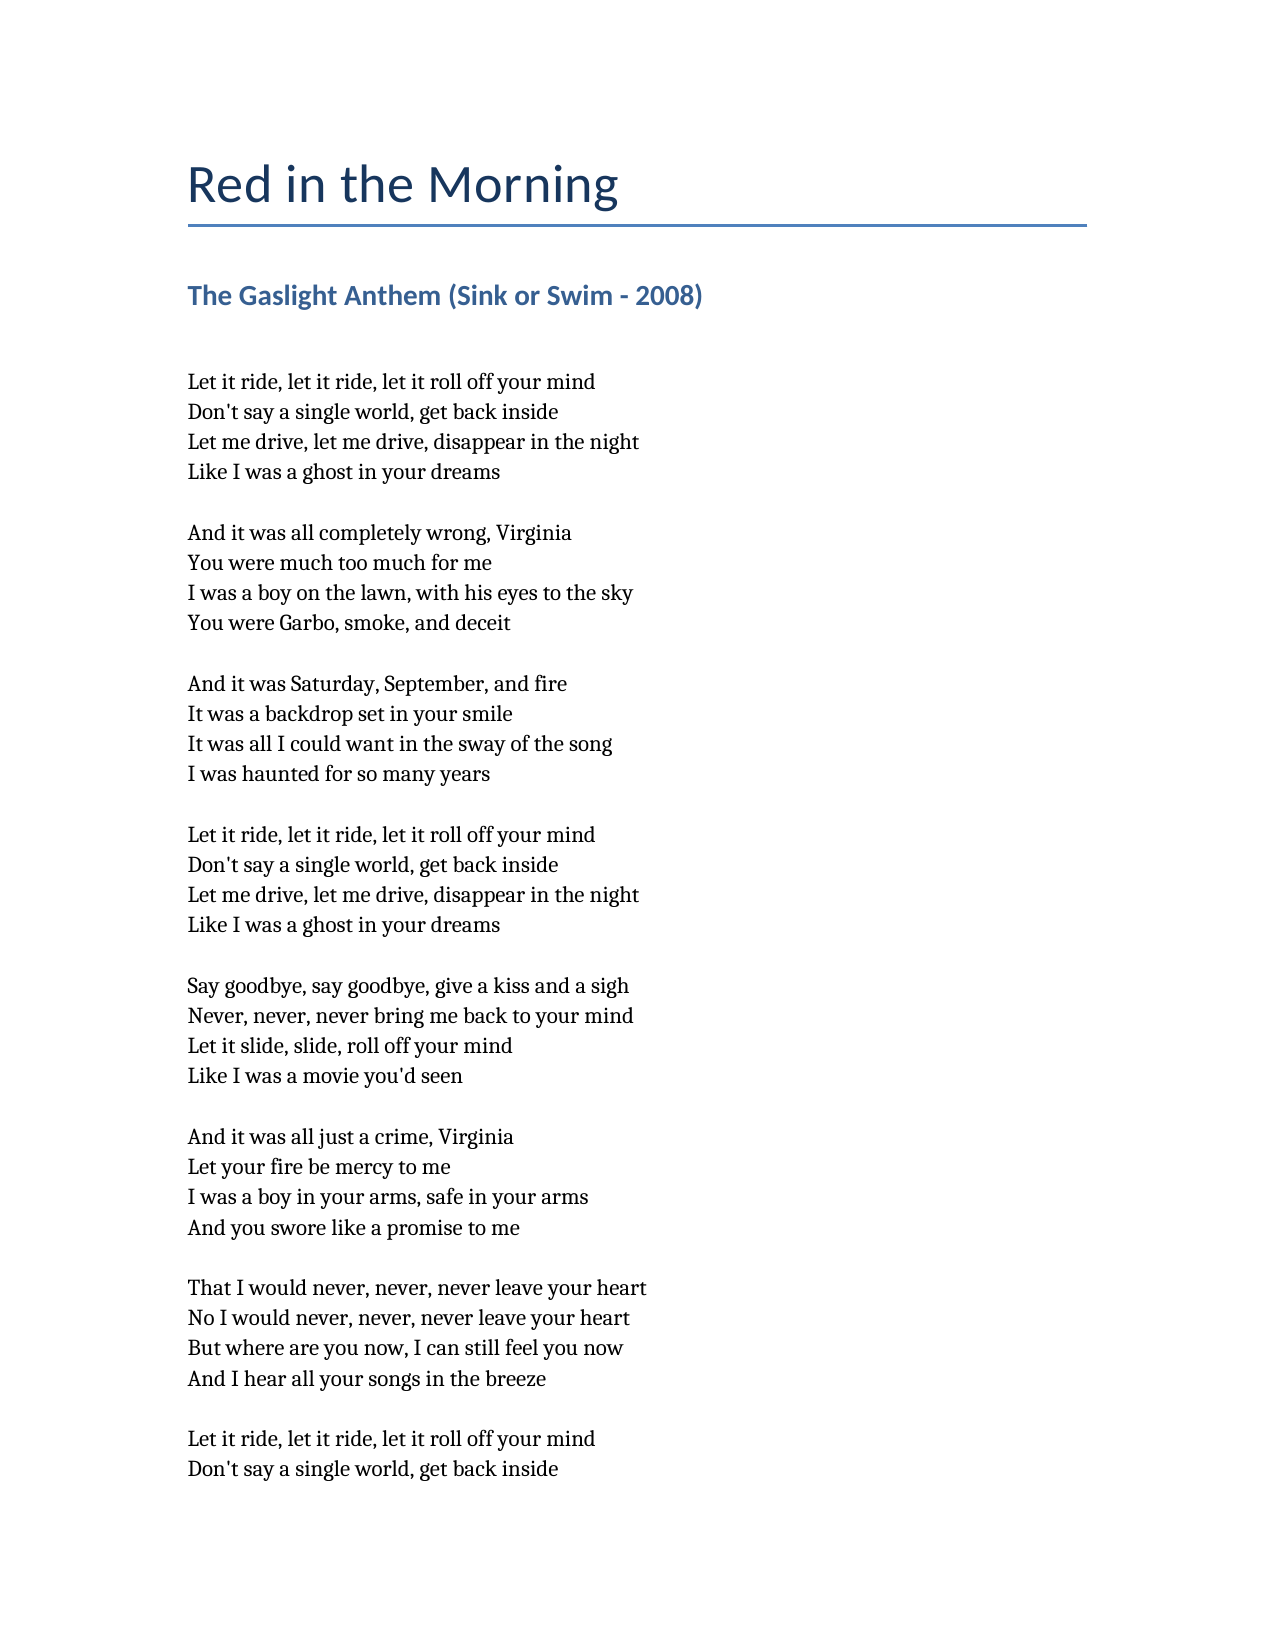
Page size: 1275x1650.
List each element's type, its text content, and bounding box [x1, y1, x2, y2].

text Let it ride, let it ride, let it roll off your mind [187, 1426, 1087, 1452]
text I was haunted for so many years [187, 761, 1087, 788]
text That I would never, never, never leave your heart [187, 1275, 1087, 1301]
text And it was Saturday, September, and fire [187, 671, 1087, 697]
text And you swore like a promise to me [187, 1214, 1087, 1241]
text Don't say a single world, get back inside [187, 852, 1087, 878]
subtitle The Gaslight Anthem (Sink or Swim - 2008) [187, 277, 1087, 312]
text Like I was a ghost in your dreams [187, 459, 1087, 486]
text You were much too much for me [187, 550, 1087, 576]
text And I hear all your songs in the breeze [187, 1365, 1087, 1392]
text And it was all completely wrong, Virginia [187, 519, 1087, 546]
text Don't say a single world, get back inside [187, 1456, 1087, 1482]
text Let it ride, let it ride, let it roll off your mind [187, 822, 1087, 848]
text Let me drive, let me drive, disappear in the night [187, 429, 1087, 455]
text And it was all just a crime, Virginia [187, 1124, 1087, 1150]
text You were Garbo, smoke, and deceit [187, 610, 1087, 637]
text I was a boy on the lawn, with his eyes to the sky [187, 580, 1087, 606]
text Like I was a movie you'd seen [187, 1063, 1087, 1090]
text I was a boy in your arms, safe in your arms [187, 1184, 1087, 1211]
text Say goodbye, say goodbye, give a kiss and a sigh [187, 973, 1087, 999]
text It was all I could want in the sway of the song [187, 731, 1087, 757]
text Let it ride, let it ride, let it roll off your mind [187, 368, 1087, 395]
text Like I was a ghost in your dreams [187, 912, 1087, 939]
text Let me drive, let me drive, disappear in the night [187, 882, 1087, 908]
text Let your fire be mercy to me [187, 1154, 1087, 1180]
text No I would never, never, never leave your heart [187, 1305, 1087, 1331]
text Let it slide, slide, roll off your mind [187, 1033, 1087, 1059]
text Don't say a single world, get back inside [187, 399, 1087, 425]
text But where are you now, I can still feel you now [187, 1335, 1087, 1362]
title Red in the Morning [187, 150, 1087, 227]
text It was a backdrop set in your smile [187, 701, 1087, 727]
text Never, never, never bring me back to your mind [187, 1003, 1087, 1029]
